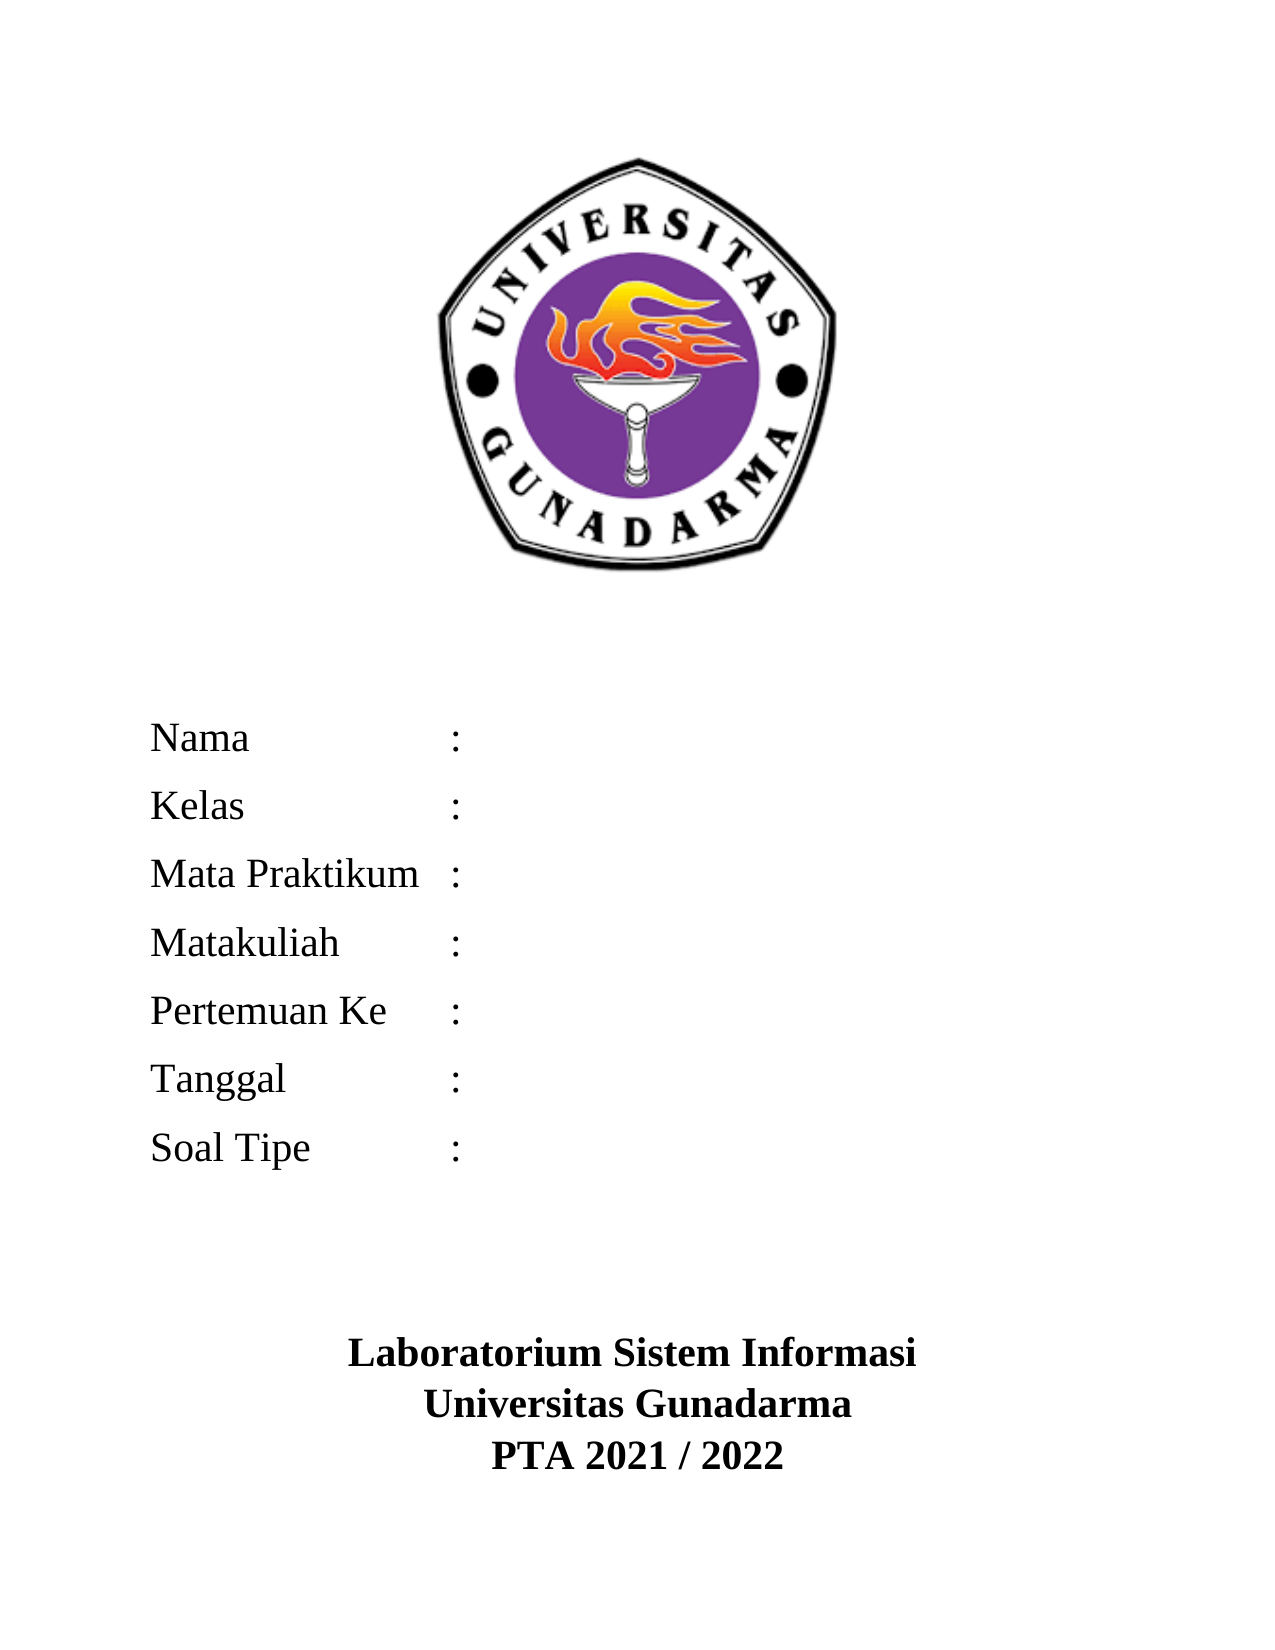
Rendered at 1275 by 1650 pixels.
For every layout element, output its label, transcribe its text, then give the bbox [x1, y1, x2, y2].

text Laboratorium Sistem Informasi Universitas Gunadarma PTA 2021 / 2022 [150, 1327, 1125, 1478]
text Soal Tipe : [150, 1122, 1125, 1170]
text Tanggal : [150, 1054, 1125, 1102]
text Pertemuan Ke : [150, 986, 1125, 1033]
picture [429, 150, 846, 580]
text Mata Praktikum : [150, 849, 1125, 897]
text Nama : [150, 712, 1125, 760]
text Matakuliah : [150, 917, 1125, 965]
text Kelas : [150, 781, 1125, 828]
